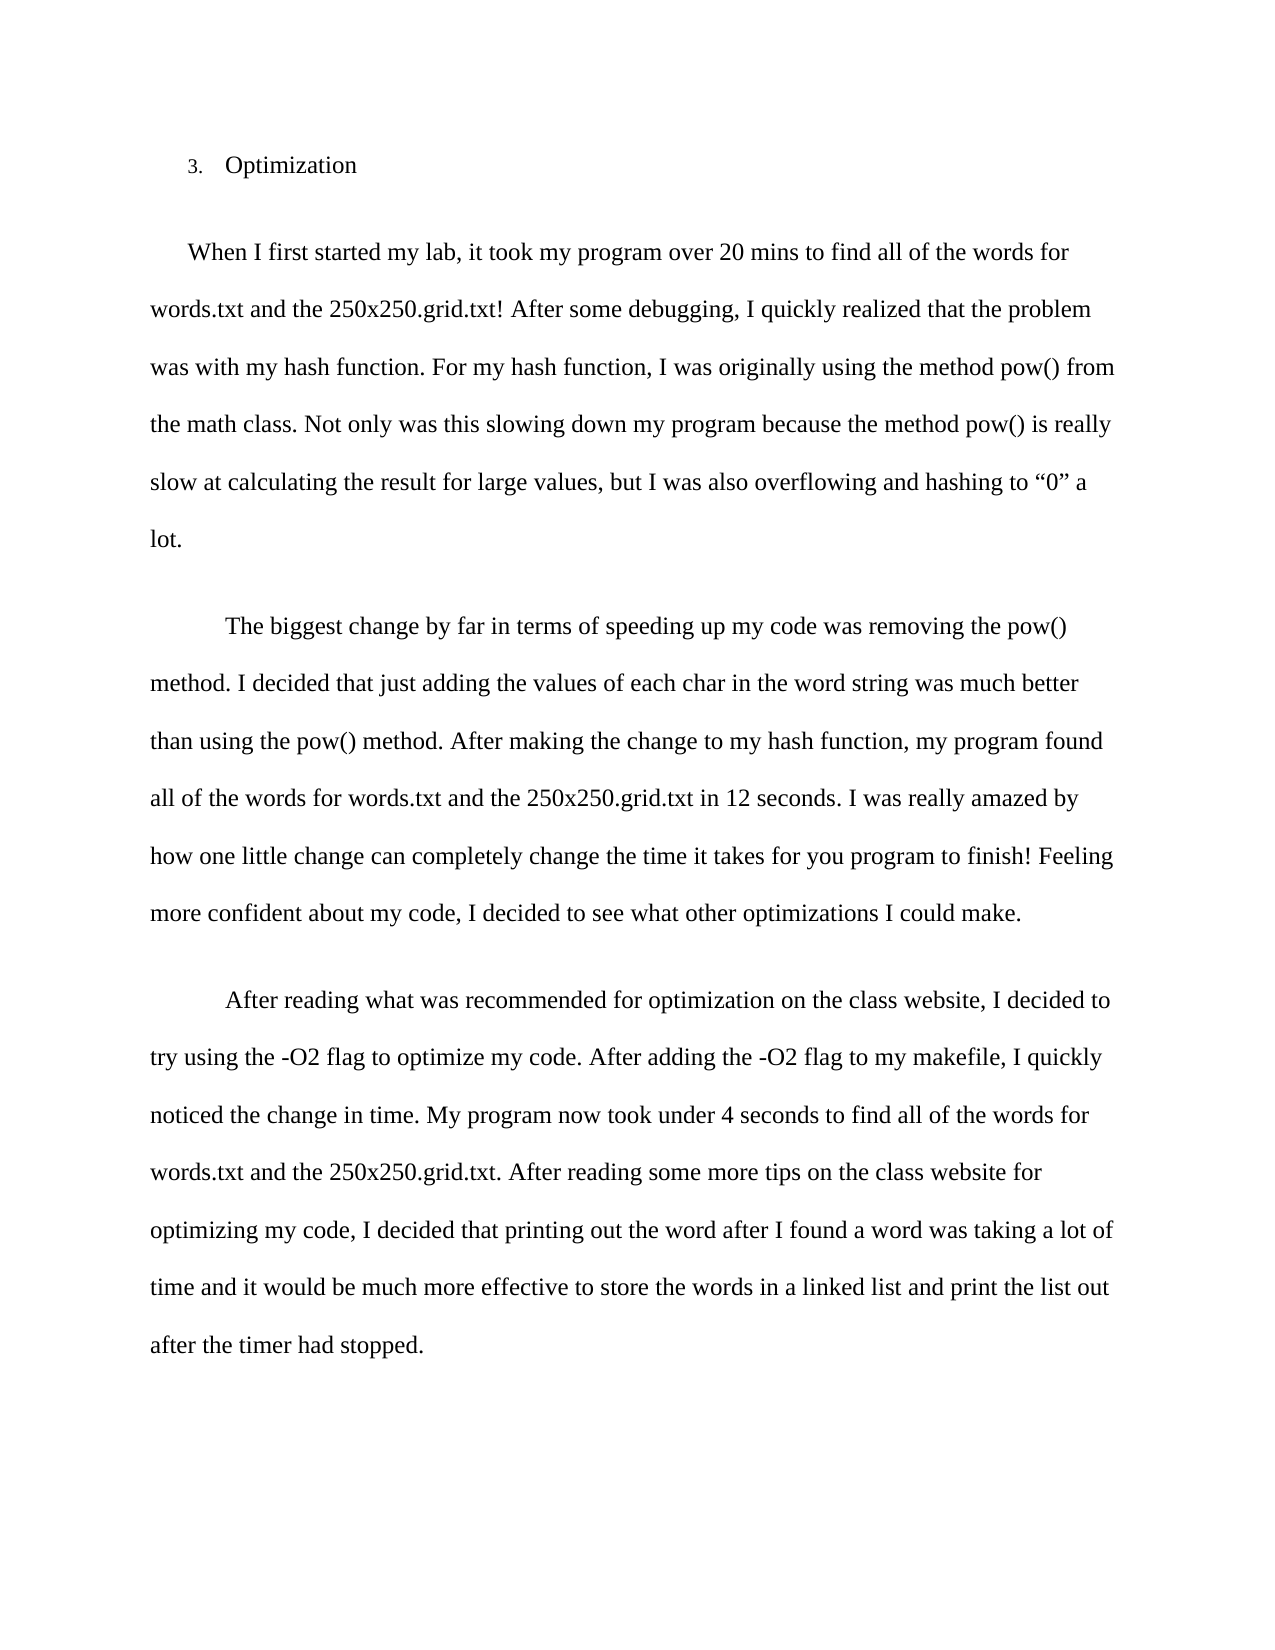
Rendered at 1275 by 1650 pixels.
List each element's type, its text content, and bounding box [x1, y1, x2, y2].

text The biggest change by far in terms of speeding up my code was removing the pow() method. I decided that just adding the values of each char in the word string was much better than using the pow() method. After making the change to my hash function, my program found all of the words for words.txt and the 250x250.grid.txt in 12 seconds. I was really amazed by how one little change can completely change the time it takes for you program to finish! Feeling more confident about my code, I decided to see what other optimizations I could make. [150, 611, 1125, 927]
list Optimization [187, 150, 1125, 179]
text After reading what was recommended for optimization on the class website, I decided to try using the -O2 flag to optimize my code. After adding the -O2 flag to my makefile, I quickly noticed the change in time. My program now took under 4 seconds to find all of the words for words.txt and the 250x250.grid.txt. After reading some more tips on the class website for optimizing my code, I decided that printing out the word after I found a word was taking a lot of time and it would be much more effective to store the words in a linked list and print the list out after the timer had stopped. [150, 985, 1125, 1359]
text When I first started my lab, it took my program over 20 mins to find all of the words for words.txt and the 250x250.grid.txt! After some debugging, I quickly realized that the problem was with my hash function. For my hash function, I was originally using the method pow() from the math class. Not only was this slowing down my program because the method pow() is really slow at calculating the result for large values, but I was also overflowing and hashing to “0” a lot. [150, 237, 1125, 553]
